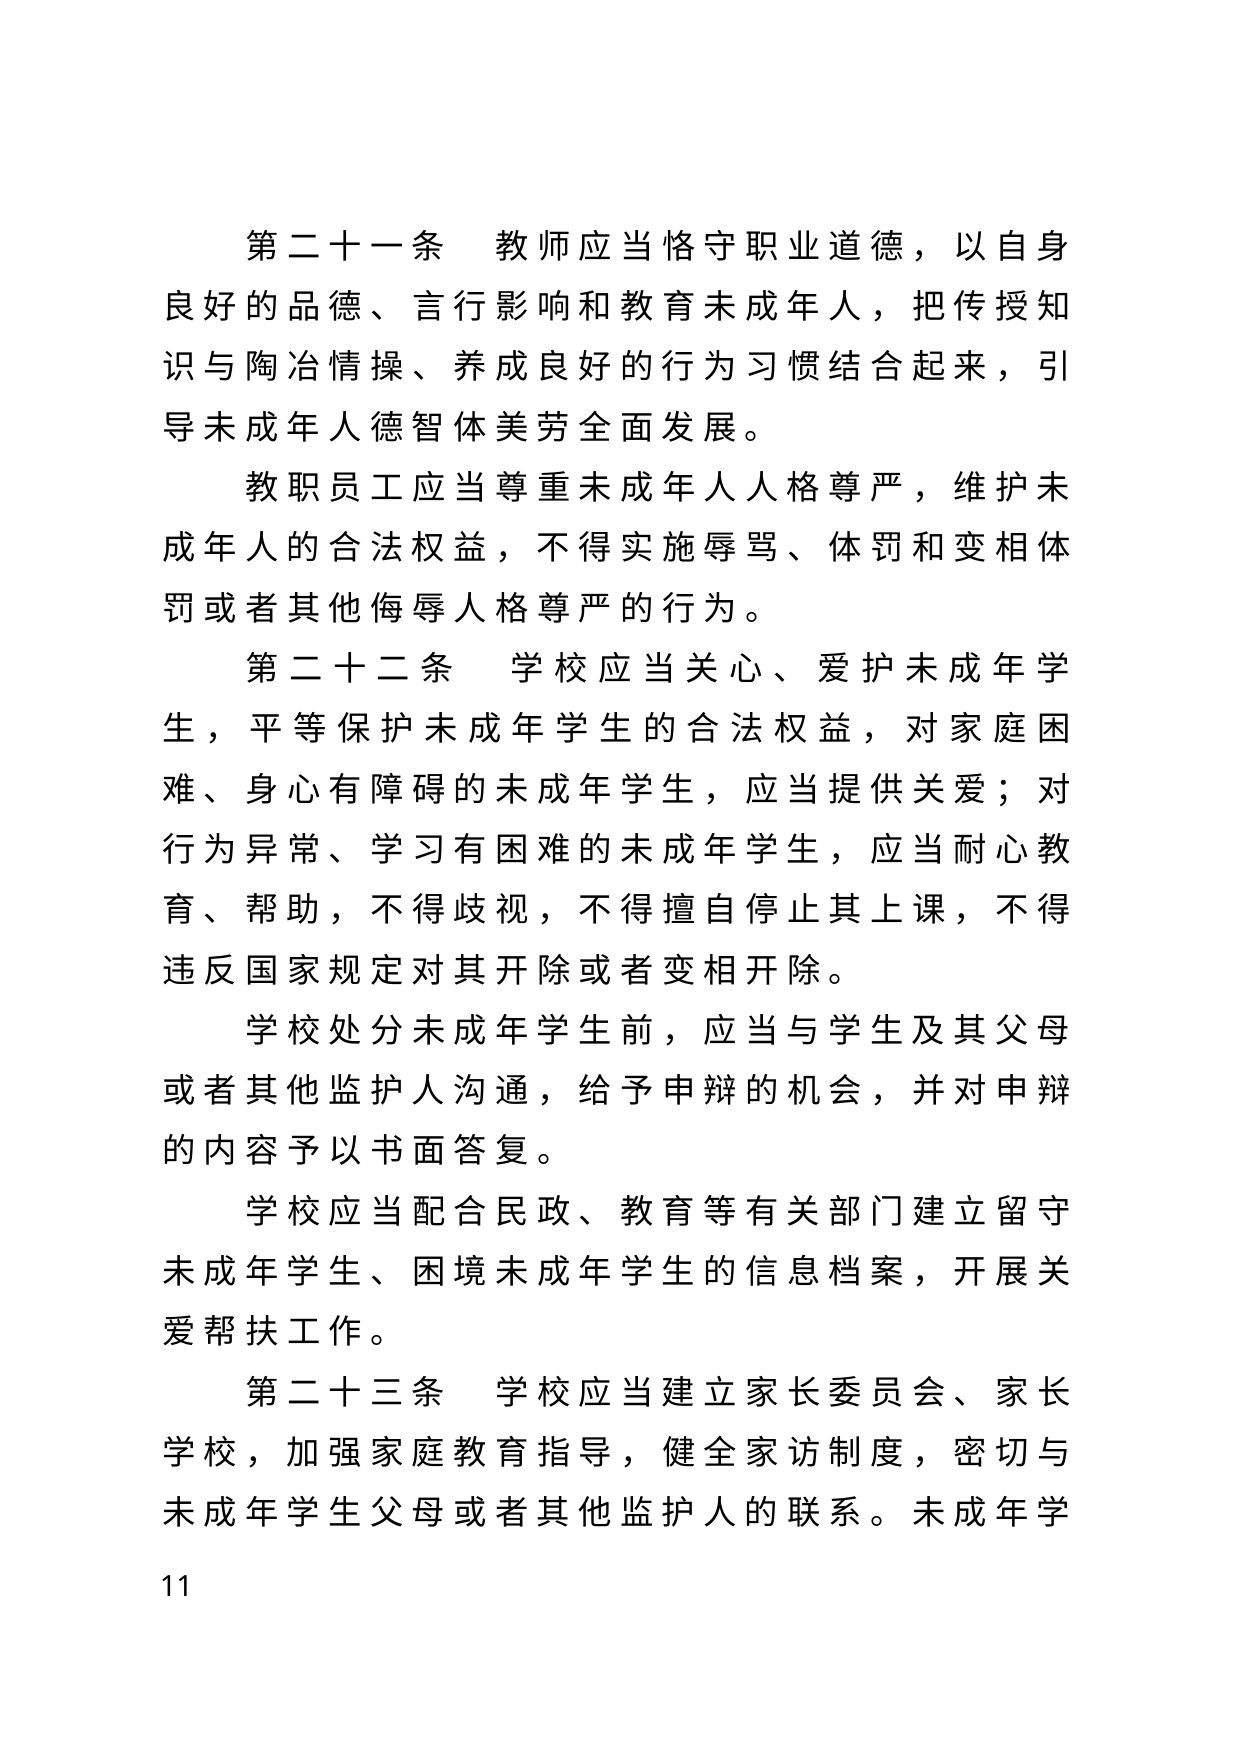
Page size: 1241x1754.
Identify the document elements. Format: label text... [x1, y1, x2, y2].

text 教职员工应当尊重未成年人人格尊严，维护未成年人的合法权益，不得实施辱骂、体罚和变相体罚或者其他侮辱人格尊严的行为。 [162, 455, 1078, 636]
text 第二十二条 学校应当关心、爱护未成年学生，平等保护未成年学生的合法权益，对家庭困难、身心有障碍的未成年学生，应当提供关爱；对行为异常、学习有困难的未成年学生，应当耐心教育、帮助，不得歧视，不得擅自停止其上课，不得违反国家规定对其开除或者变相开除。 [162, 636, 1078, 998]
text 第二十一条 教师应当恪守职业道德，以自身良好的品德、言行影响和教育未成年人，把传授知识与陶冶情操、养成良好的行为习惯结合起来，引导未成年人德智体美劳全面发展。 [162, 213, 1078, 455]
text 学校应当配合民政、教育等有关部门建立留守未成年学生、困境未成年学生的信息档案，开展关爱帮扶工作。 [162, 1178, 1078, 1359]
text 学校处分未成年学生前，应当与学生及其父母或者其他监护人沟通，给予申辩的机会，并对申辩的内容予以书面答复。 [162, 998, 1078, 1178]
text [162, 1359, 1078, 1540]
